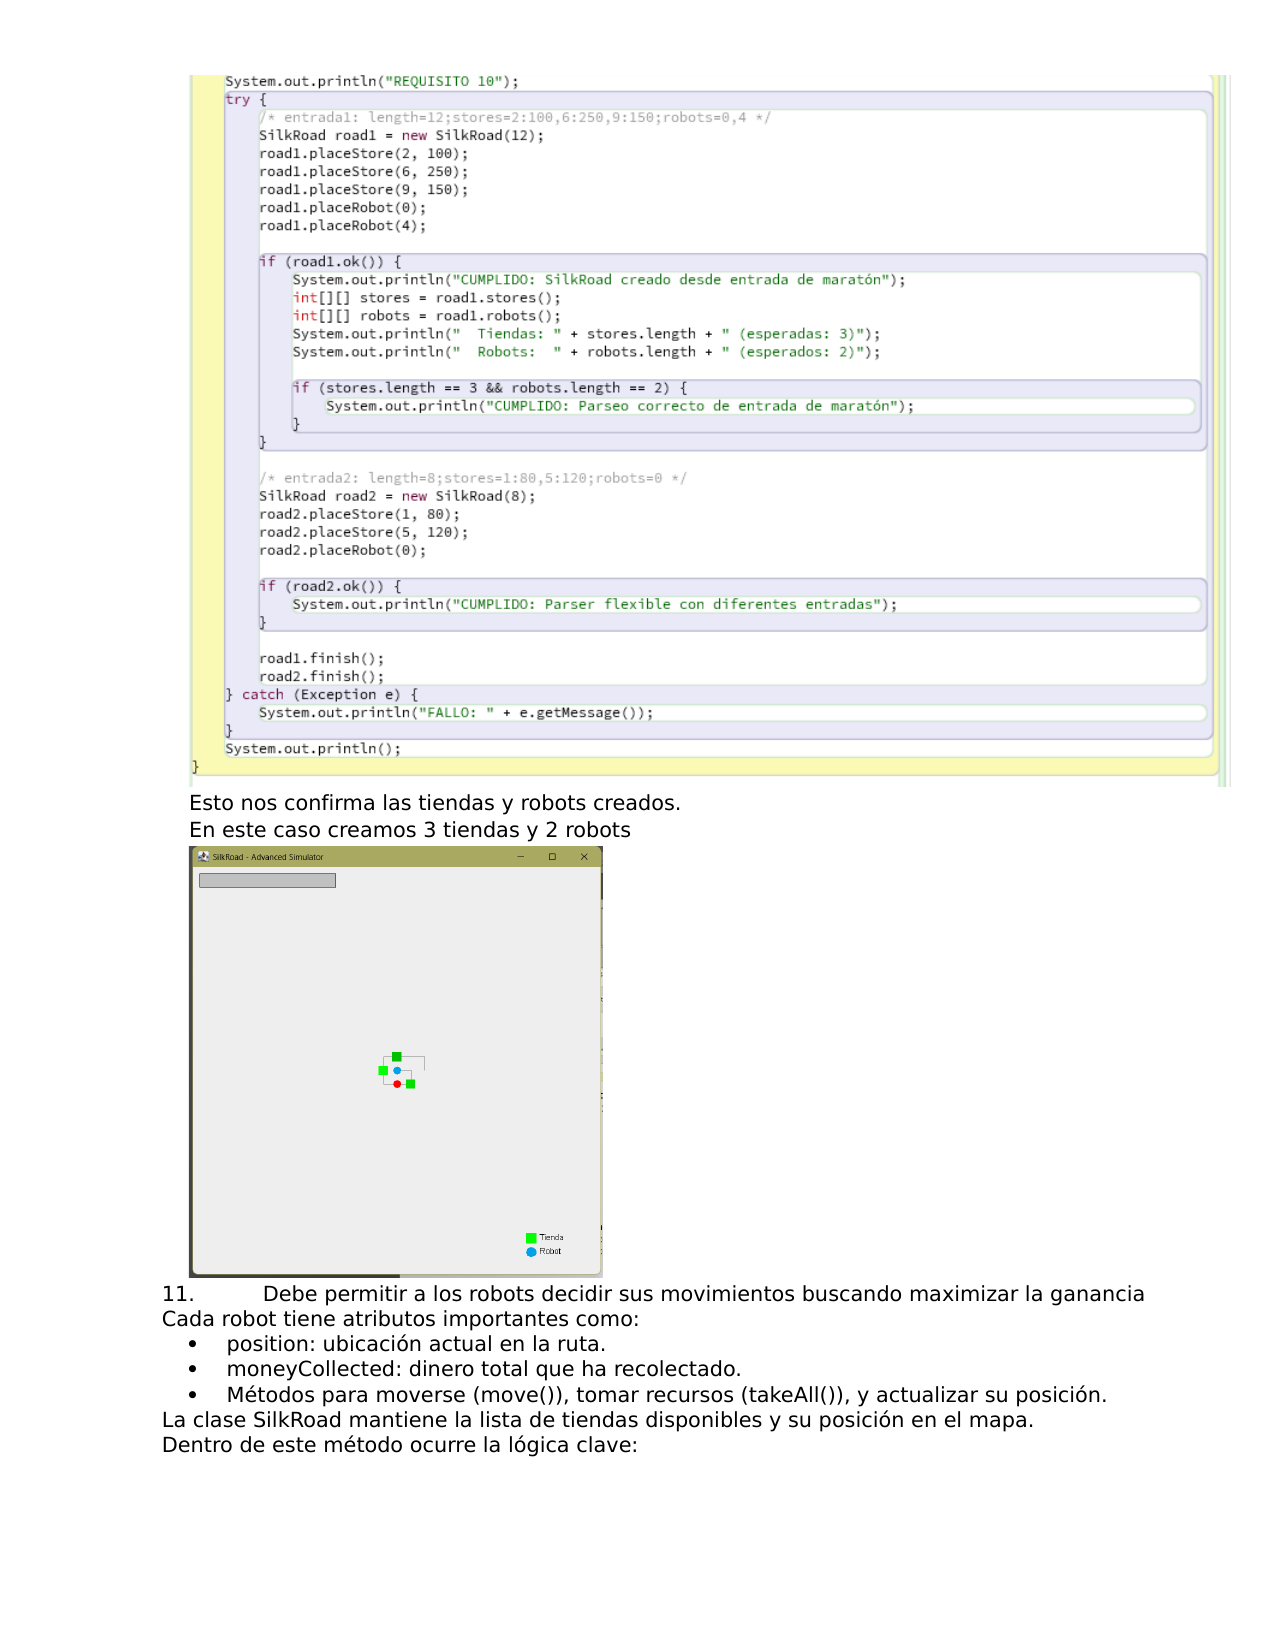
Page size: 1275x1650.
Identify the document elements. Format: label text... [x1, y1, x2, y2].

list Métodos para moverse (move()), tomar recursos (takeAll()), y actualizar su posición. [189, 1383, 1157, 1407]
list moneyCollected: dinero total que ha recolectado. [189, 1357, 1157, 1382]
text En este caso creamos 3 tiendas y 2 robots [189, 818, 1157, 843]
picture [188, 75, 1231, 787]
list Debe permitir a los robots decidir sus movimientos buscando maximizar la ganancia [162, 1282, 1157, 1306]
list position: ubicación actual en la ruta. [189, 1332, 1157, 1356]
text Dentro de este método ocurre la lógica clave: [162, 1433, 1157, 1458]
picture [188, 846, 603, 1278]
text La clase SilkRoad mantiene la lista de tiendas disponibles y su posición en el mapa. [162, 1408, 1157, 1432]
text Esto nos confirma las tiendas y robots creados. [189, 791, 1157, 815]
text Cada robot tiene atributos importantes como: [162, 1307, 1157, 1331]
